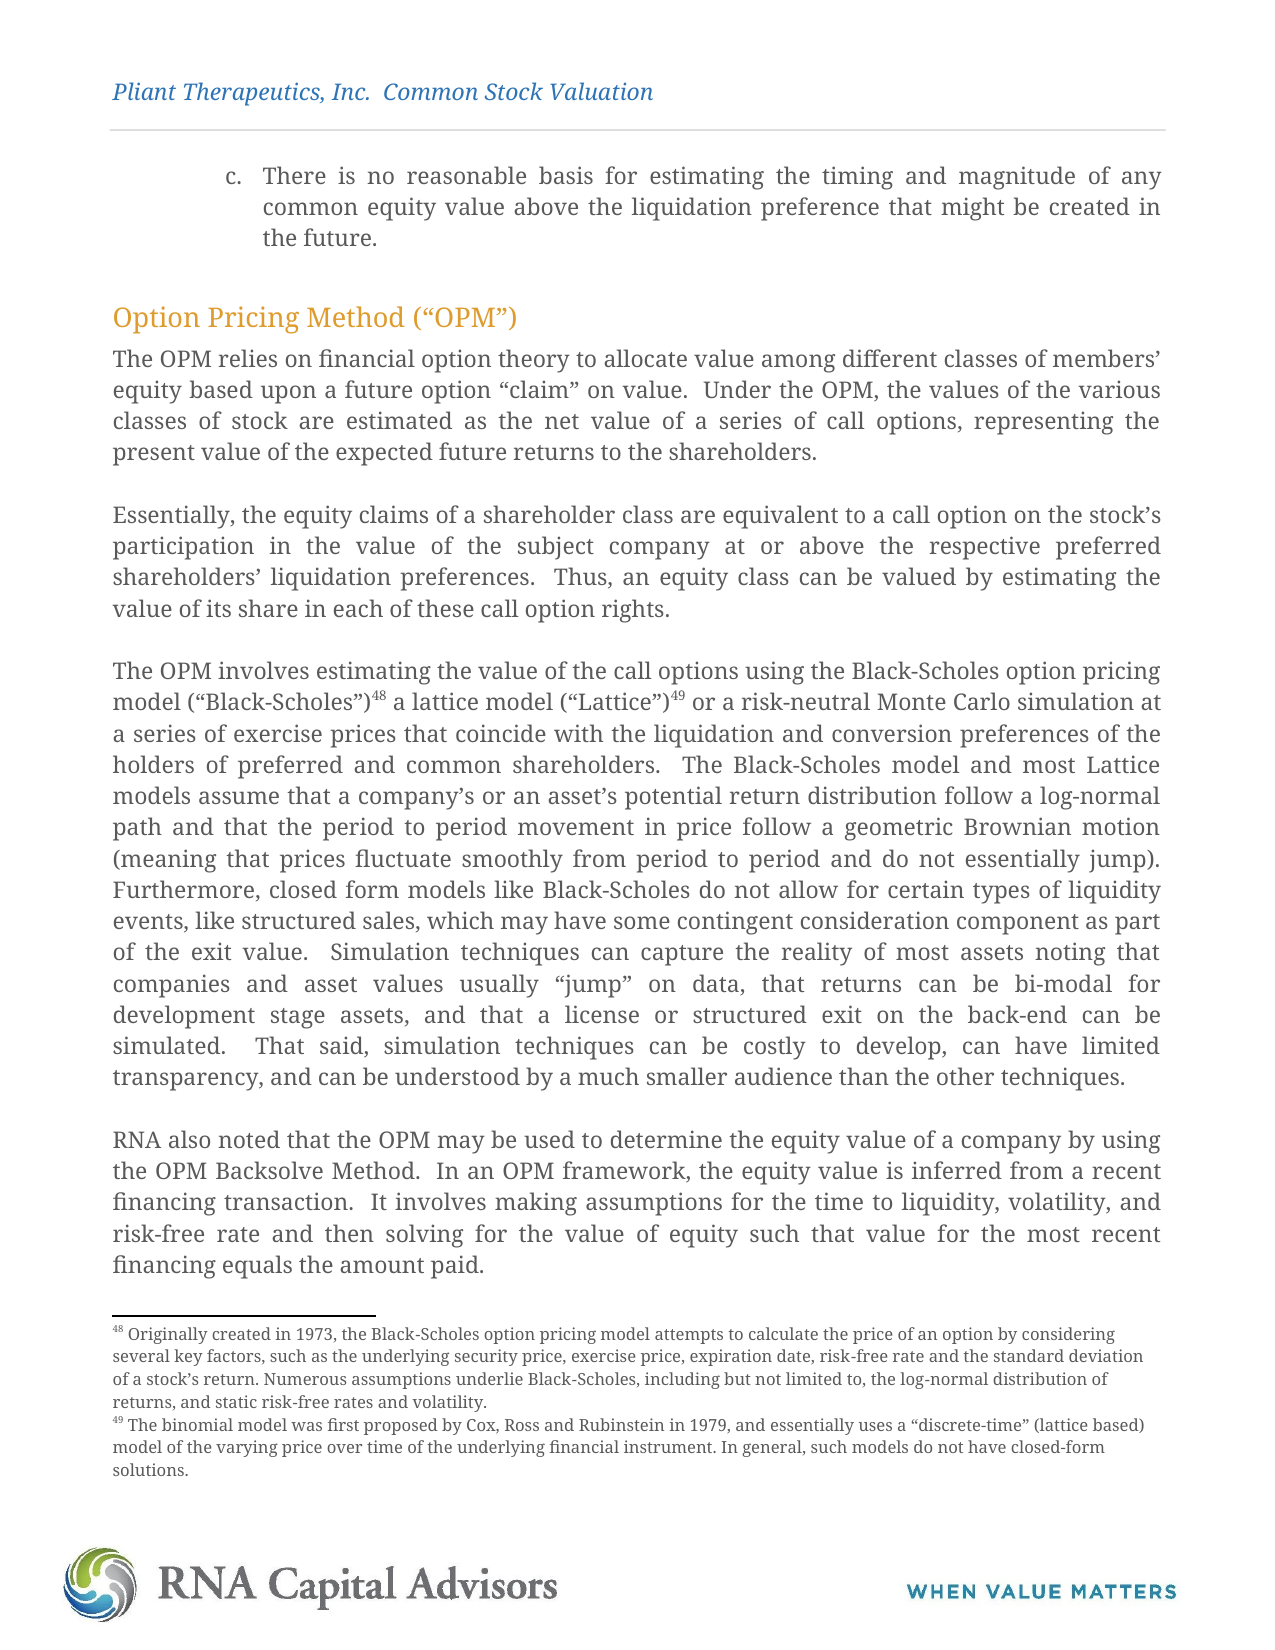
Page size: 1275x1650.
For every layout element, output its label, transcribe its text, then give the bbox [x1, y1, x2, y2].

text RNA also noted that the OPM may be used to determine the equity value of a company by using the OPM Backsolve Method. In an OPM framework, the equity value is inferred from a recent financing transaction. It involves making assumptions for the time to liquidity, volatility, and risk-free rate and then solving for the value of equity such that value for the most recent financing equals the amount paid. [112, 1123, 1162, 1279]
picture [51, 1536, 1194, 1628]
list There is no reasonable basis for estimating the timing and magnitude of any common equity value above the liquidation preference that might be created in the future. [225, 159, 1162, 253]
text Essentially, the equity claims of a shareholder class are equivalent to a call option on the stock’s participation in the value of the subject company at or above the respective preferred shareholders’ liquidation preferences. Thus, an equity class can be valued by estimating the value of its share in each of these call option rights. [112, 498, 1162, 623]
picture [0, 114, 1275, 138]
text Option Pricing Method (“OPM”) [112, 299, 1162, 336]
text The OPM relies on financial option theory to allocate value among different classes of members’ equity based upon a future option “claim” on value. Under the OPM, the values of the various classes of stock are estimated as the net value of a series of call options, representing the present value of the expected future returns to the shareholders. [112, 342, 1162, 467]
text The OPM involves estimating the value of the call options using the Black-Scholes option pricing model (“Black-Scholes”) a lattice model (“Lattice”) or a risk-neutral Monte Carlo simulation at a series of exercise prices that coincide with the liquidation and conversion preferences of the holders of preferred and common shareholders. The Black-Scholes model and most Lattice models assume that a company’s or an asset’s potential return distribution follow a log-normal path and that the period to period movement in price follow a geometric Brownian motion (meaning that prices fluctuate smoothly from period to period and do not essentially jump). Furthermore, closed form models like Black-Scholes do not allow for certain types of liquidity events, like structured sales, which may have some contingent consideration component as part of the exit value. Simulation techniques can capture the reality of most assets noting that companies and asset values usually “jump” on data, that returns can be bi-modal for development stage assets, and that a license or structured exit on the back-end can be simulated. That said, simulation techniques can be costly to develop, can have limited transparency, and can be understood by a much smaller audience than the other techniques. [112, 654, 1162, 1092]
